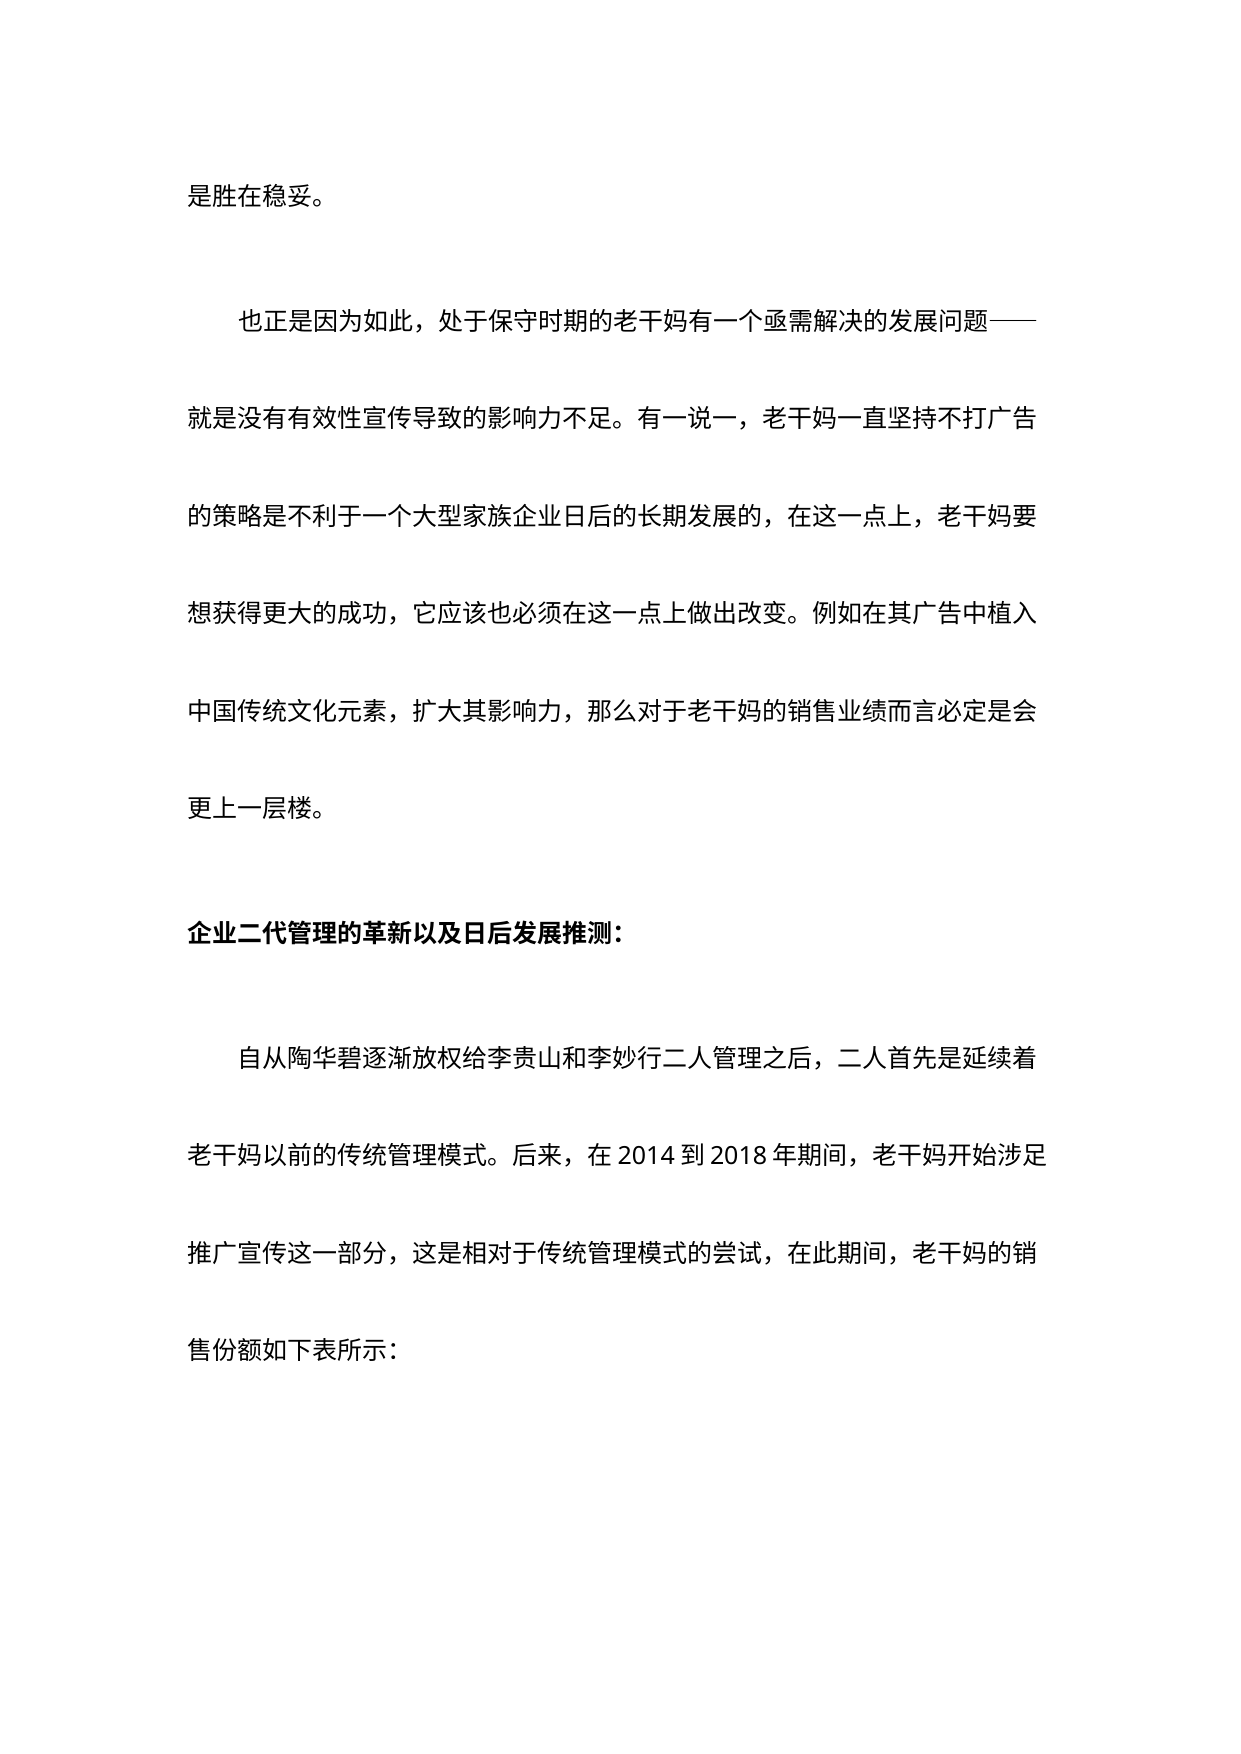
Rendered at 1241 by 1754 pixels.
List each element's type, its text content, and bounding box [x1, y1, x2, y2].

text 自从陶华碧逐渐放权给李贵山和李妙行二人管理之后，二人首先是延续着老干妈以前的传统管理模式。后来，在2014到2018年期间，老干妈开始涉足推广宣传这一部分，这是相对于传统管理模式的尝试，在此期间，老干妈的销售份额如下表所示： [187, 1024, 1053, 1381]
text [187, 162, 1053, 227]
text 也正是因为如此，处于保守时期的老干妈有一个亟需解决的发展问题——就是没有有效性宣传导致的影响力不足。有一说一，老干妈一直坚持不打广告的策略是不利于一个大型家族企业日后的长期发展的，在这一点上，老干妈要想获得更大的成功，它应该也必须在这一点上做出改变。例如在其广告中植入中国传统文化元素，扩大其影响力，那么对于老干妈的销售业绩而言必定是会更上一层楼。 [187, 287, 1053, 839]
text 企业二代管理的革新以及日后发展推测： [187, 899, 1053, 964]
